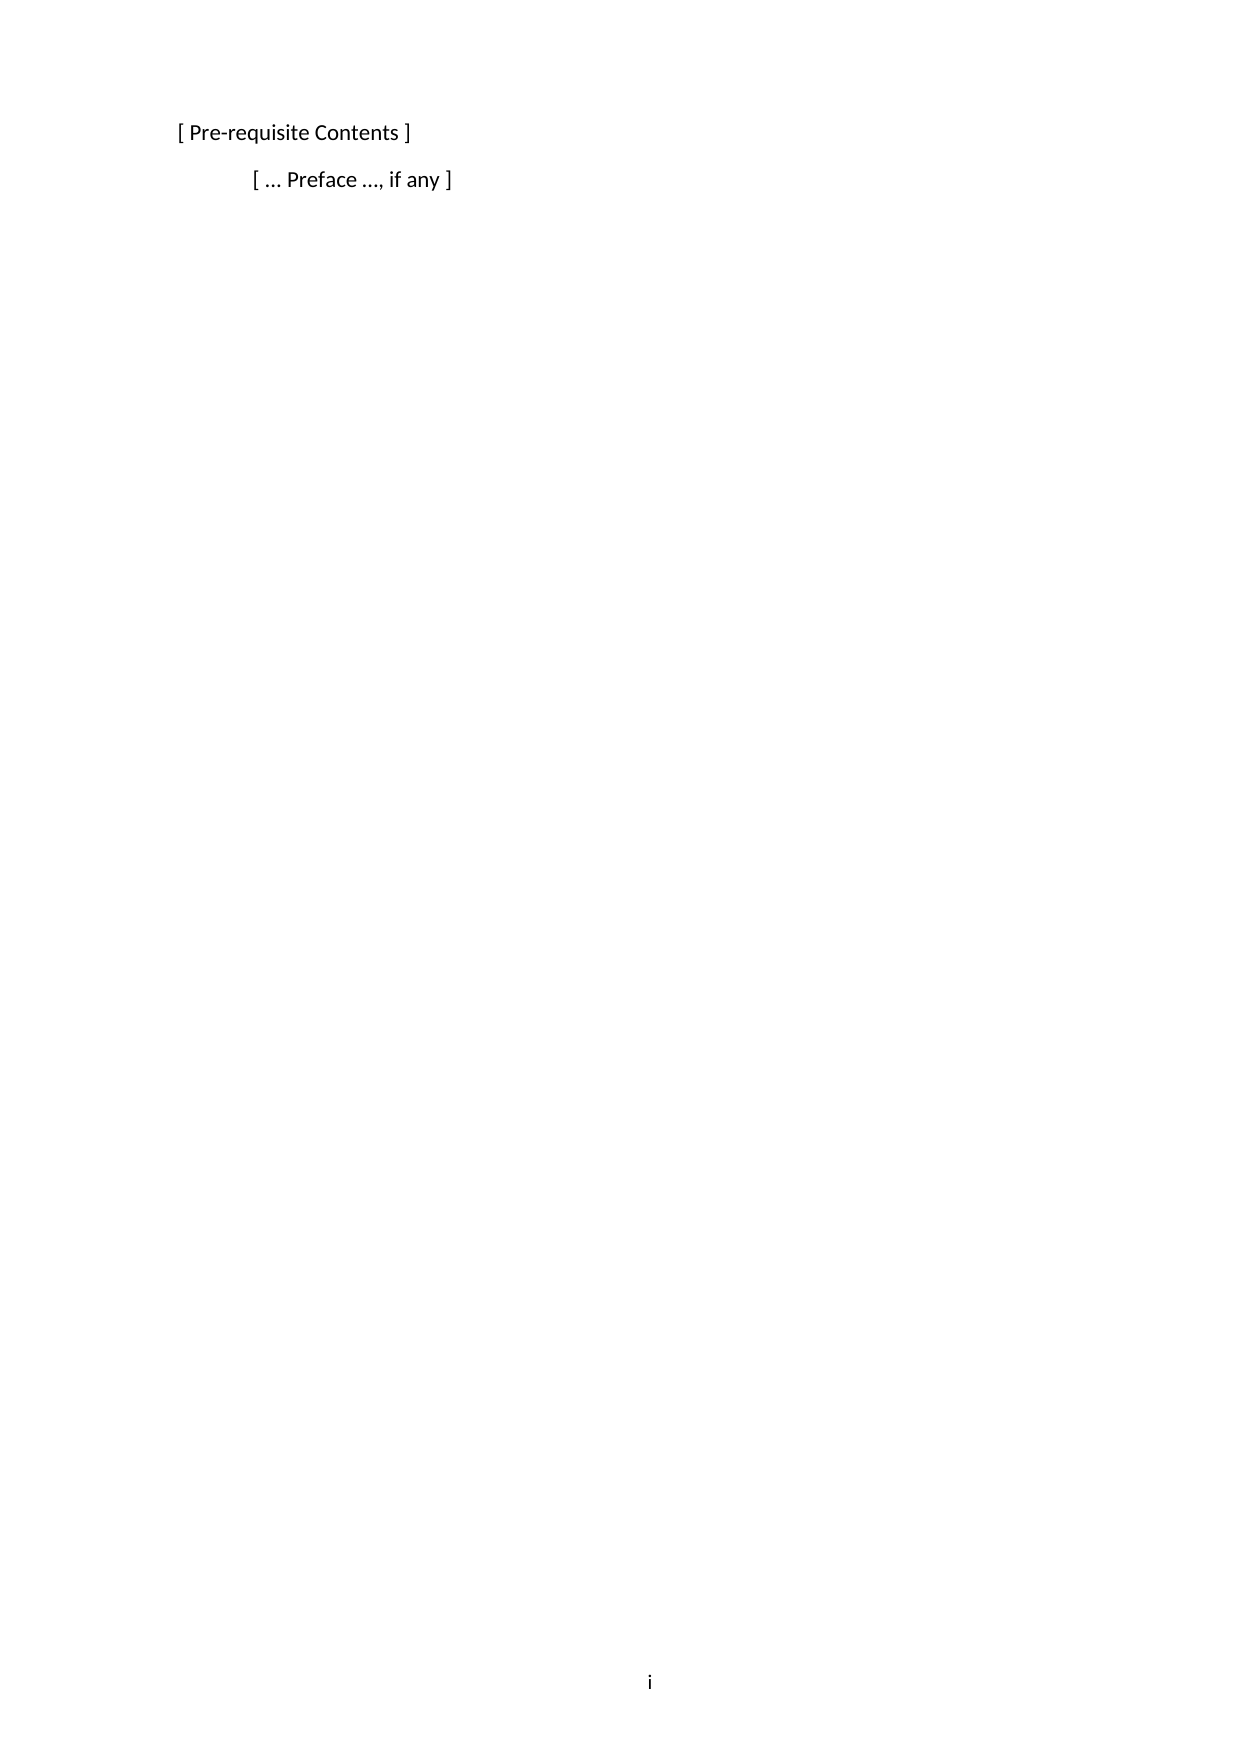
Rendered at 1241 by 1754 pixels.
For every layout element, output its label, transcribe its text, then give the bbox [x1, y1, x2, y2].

text [ Pre-requisite Contents ] [177, 118, 1122, 146]
text [ ... Preface …, if any ] [177, 165, 1122, 193]
